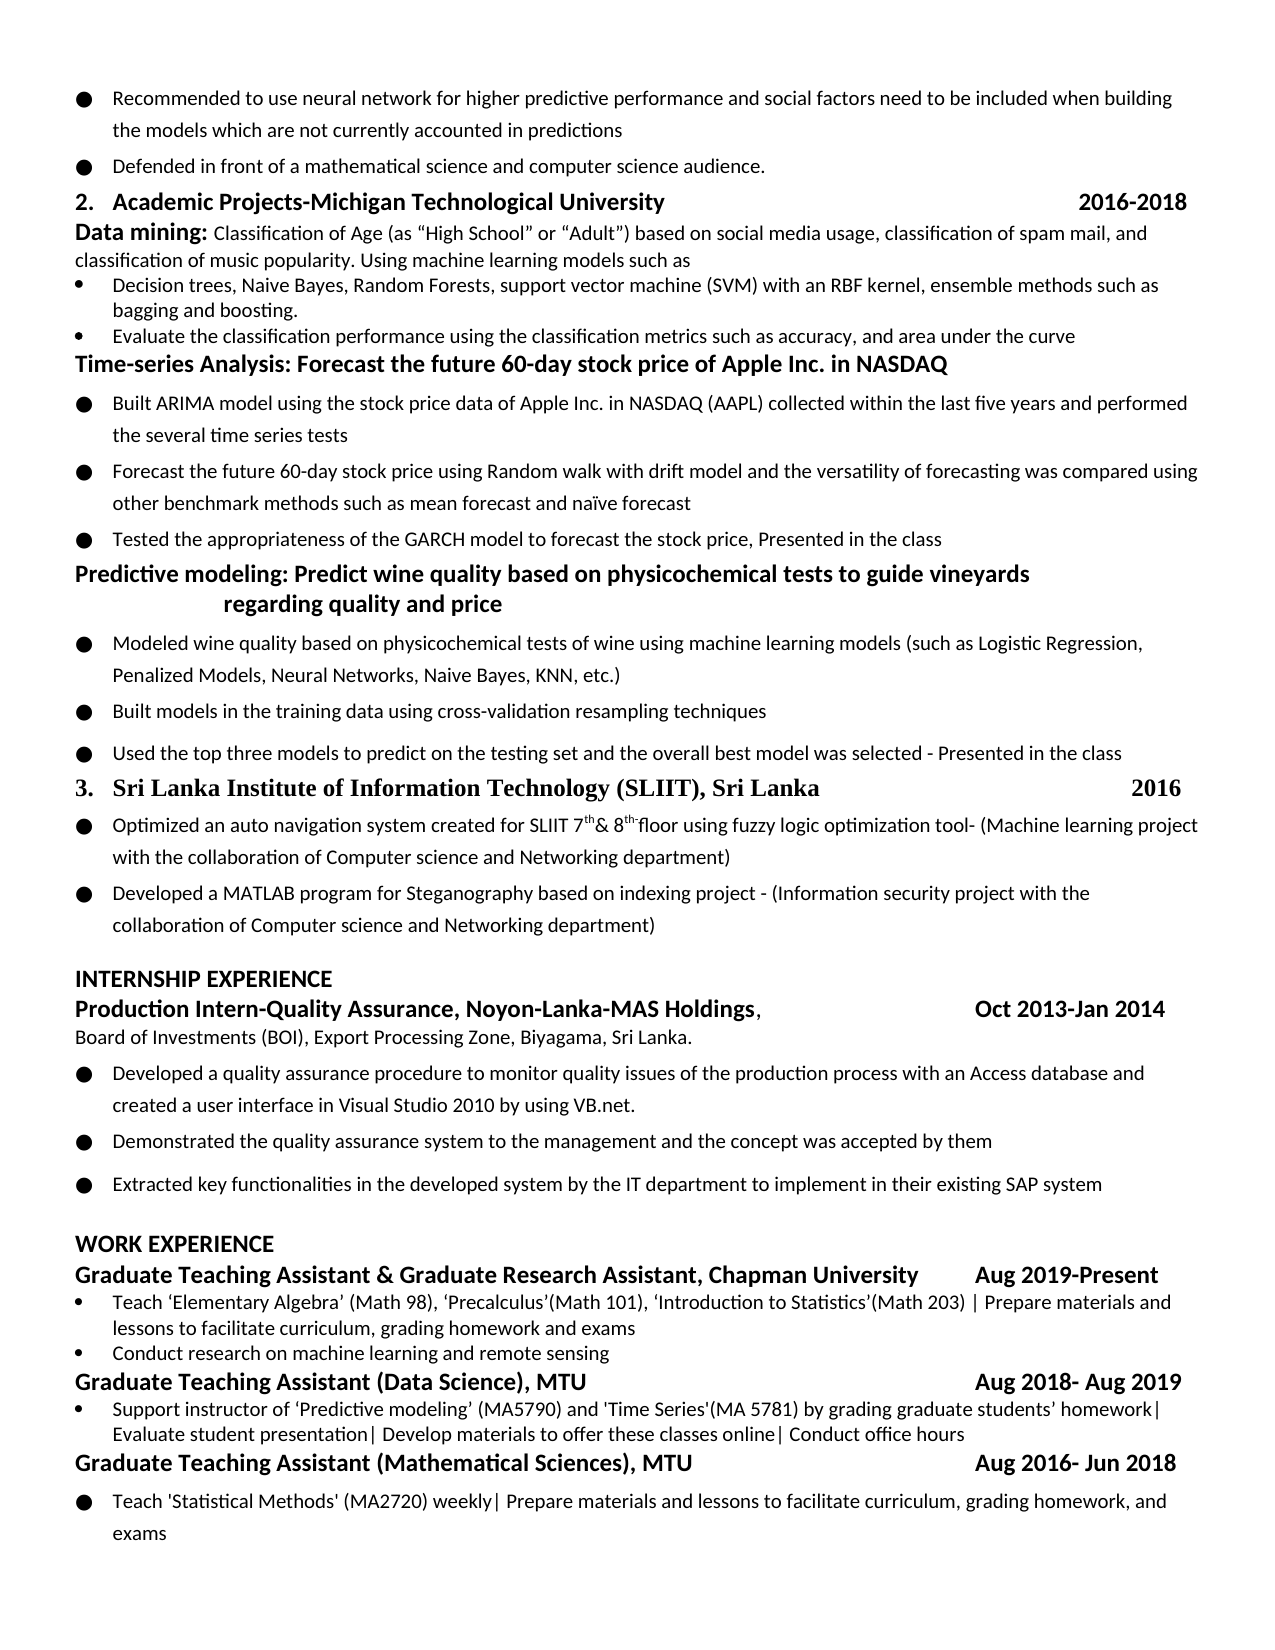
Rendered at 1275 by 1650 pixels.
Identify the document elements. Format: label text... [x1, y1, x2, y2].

text Board of Investments (BOI), Export Processing Zone, Biyagama, Sri Lanka. [75, 1024, 1200, 1049]
text Graduate Teaching Assistant & Graduate Research Assistant, Chapman University Aug 2019-Present [75, 1259, 1200, 1289]
text Graduate Teaching Assistant (Mathematical Sciences), MTU Aug 2016- Jun 2018 [75, 1447, 1200, 1478]
list Evaluate the classification performance using the classification metrics such as accuracy, and area under the curve [75, 323, 1200, 348]
list Modeled wine quality based on physicochemical tests of wine using machine learning models (such as Logistic Regression, Penalized Models, Neural Networks, Naive Bayes, KNN, etc.) [75, 619, 1200, 687]
list Developed a quality assurance procedure to monitor quality issues of the production process with an Access database and created a user interface in Visual Studio 2010 by using VB.net. [75, 1049, 1200, 1118]
text INTERNSHIP EXPERIENCE [75, 963, 1200, 993]
list Built models in the training data using cross-validation resampling techniques [75, 687, 1200, 730]
text WORK EXPERIENCE [75, 1228, 1200, 1259]
list Tested the appropriateness of the GARCH model to forecast the stock price, Presented in the class [75, 515, 1200, 558]
list Teach 'Statistical Methods' (MA2720) weekly| Prepare materials and lessons to facilitate curriculum, grading homework, and exams [75, 1478, 1200, 1546]
list Used the top three models to predict on the testing set and the overall best model was selected - Presented in the class [75, 730, 1200, 773]
text Data mining: Classification of Age (as “High School” or “Adult”) based on social media usage, classification of spam mail, and classification of music popularity. Using machine learning models such as [0, 216, 1200, 272]
list Recommended to use neural network for higher predictive performance and social factors need to be included when building the models which are not currently accounted in predictions [75, 75, 1200, 143]
list Time-series Analysis: Forecast the future 60-day stock price of Apple Inc. in NASDAQ [75, 348, 1200, 379]
list Built ARIMA model using the stock price data of Apple Inc. in NASDAQ (AAPL) collected within the last five years and performed the several time series tests [75, 379, 1200, 447]
text Predictive modeling: Predict wine quality based on physicochemical tests to guide vineyards regarding quality and price [75, 558, 1200, 619]
list Conduct research on machine learning and remote sensing [75, 1340, 1200, 1366]
list Extracted key functionalities in the developed system by the IT department to implement in their existing SAP system [75, 1160, 1200, 1203]
list Defended in front of a mathematical science and computer science audience. [75, 143, 1200, 186]
list Forecast the future 60-day stock price using Random walk with drift model and the versatility of forecasting was compared using other benchmark methods such as mean forecast and naïve forecast [75, 447, 1200, 515]
list Academic Projects-Michigan Technological University 2016-2018 [75, 186, 1200, 216]
list Decision trees, Naive Bayes, Random Forests, support vector machine (SVM) with an RBF kernel, ensemble methods such as bagging and boosting. [75, 272, 1200, 323]
list Sri Lanka Institute of Information Technology (SLIIT), Sri Lanka 2016 [75, 773, 1200, 801]
list Optimized an auto navigation system created for SLIIT 7th& 8th-floor using fuzzy logic optimization tool- (Machine learning project with the collaboration of Computer science and Networking department) [75, 801, 1200, 869]
list Developed a MATLAB program for Steganography based on indexing project - (Information security project with the collaboration of Computer science and Networking department) [75, 869, 1200, 938]
list Support instructor of ‘Predictive modeling’ (MA5790) and 'Time Series'(MA 5781) by grading graduate students’ homework| Evaluate student presentation| Develop materials to offer these classes online| Conduct office hours [75, 1396, 1200, 1447]
text Graduate Teaching Assistant (Data Science), MTU Aug 2018- Aug 2019 [75, 1366, 1200, 1396]
list Teach ‘Elementary Algebra’ (Math 98), ‘Precalculus’(Math 101), ‘Introduction to Statistics’(Math 203) | Prepare materials and lessons to facilitate curriculum, grading homework and exams [75, 1289, 1200, 1340]
text Production Intern-Quality Assurance, Noyon-Lanka-MAS Holdings, Oct 2013-Jan 2014 [75, 993, 1200, 1024]
list Demonstrated the quality assurance system to the management and the concept was accepted by them [75, 1118, 1200, 1160]
